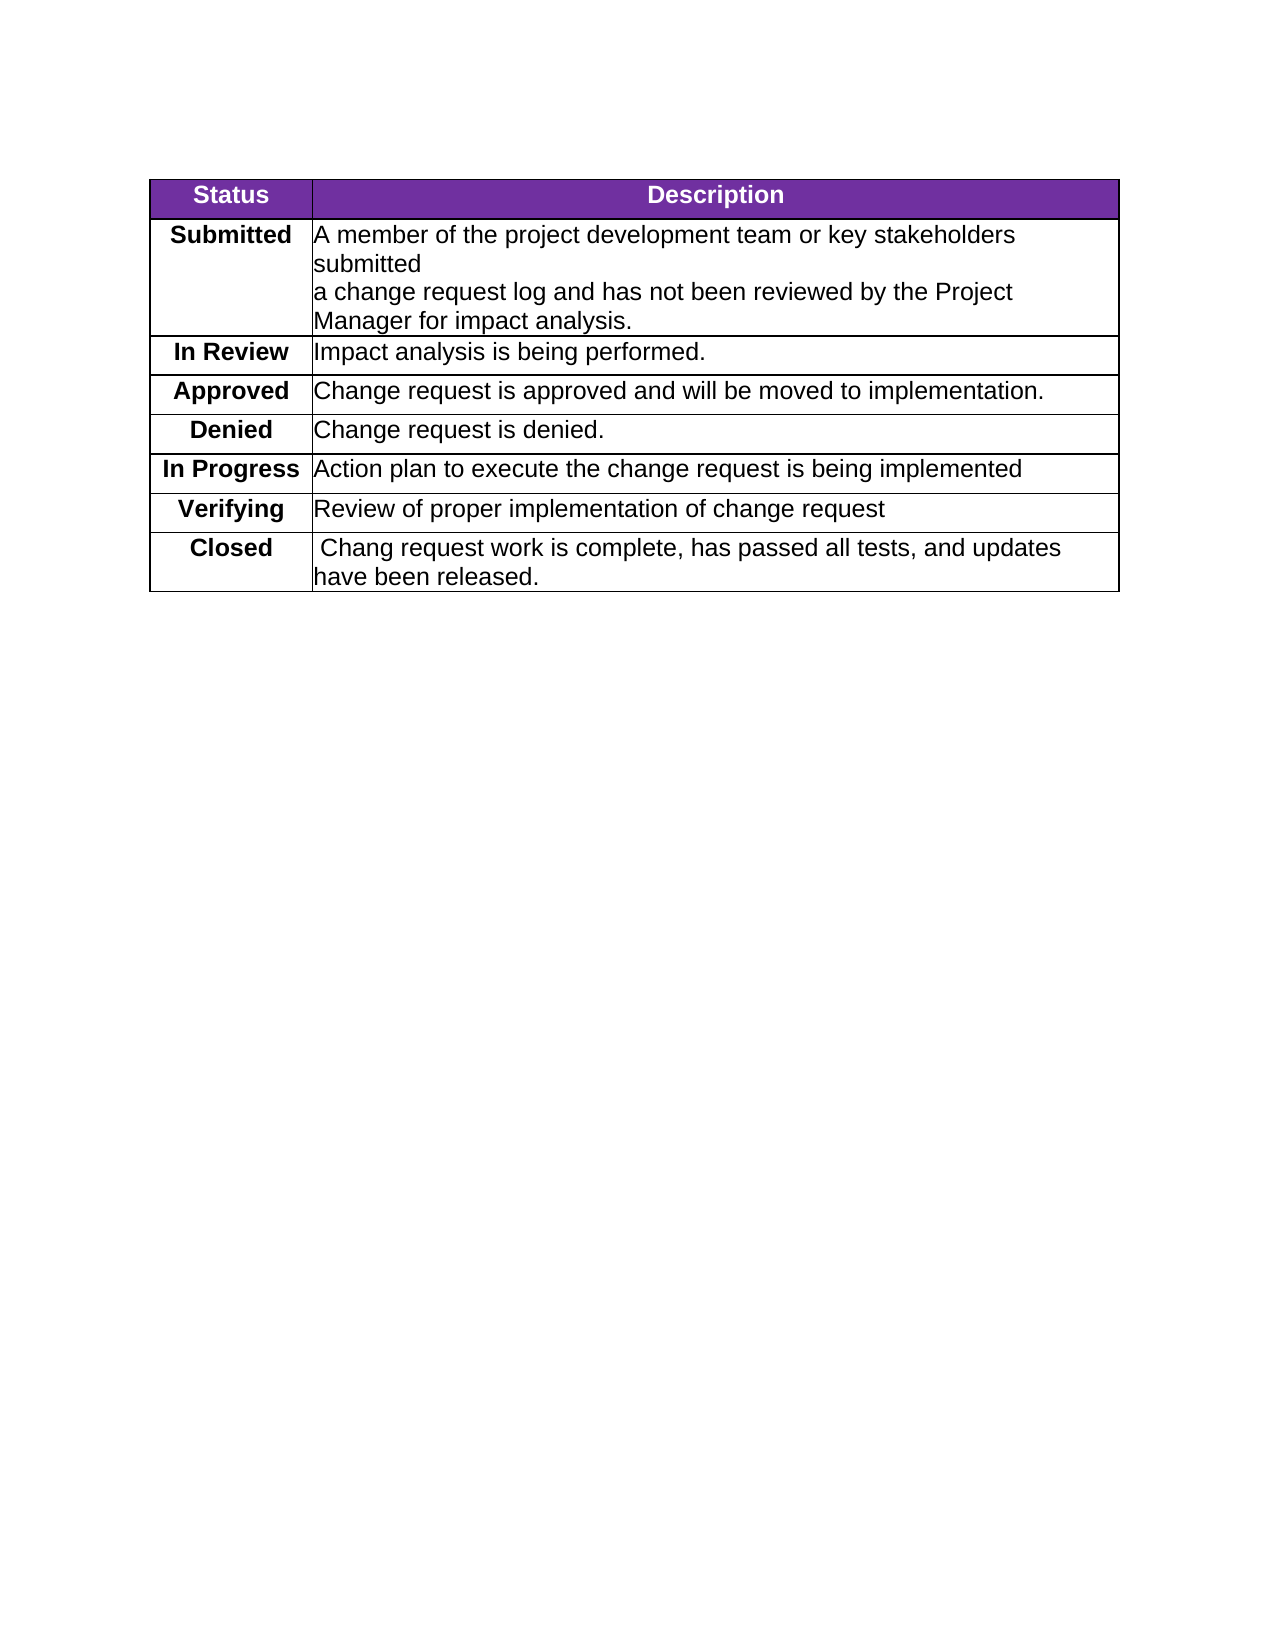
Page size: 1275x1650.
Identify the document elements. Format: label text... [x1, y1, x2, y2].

table_cell Impact analysis is being performed. [313, 337, 1118, 374]
table_cell Review of proper implementation of change request [313, 494, 1118, 531]
table_cell Action plan to execute the change request is being implemented [313, 455, 1118, 492]
table_cell Approved [151, 376, 312, 414]
table_cell Denied [151, 415, 312, 453]
table_cell Chang request work is complete, has passed all tests, and updates have been released. [313, 533, 1118, 591]
table_cell Change request is approved and will be moved to implementation. [313, 376, 1118, 414]
table_cell In Review [151, 337, 312, 374]
table_cell Submitted [151, 220, 312, 335]
table_cell Change request is denied. [313, 415, 1118, 453]
table_cell Closed [151, 533, 312, 591]
table_cell Verifying [151, 494, 312, 531]
table_header Description [313, 180, 1118, 218]
table_cell In Progress [151, 455, 312, 492]
table_cell A member of the project development team or key stakeholders submitted a change request log and has not been reviewed by the Project Manager for impact analysis. [313, 220, 1118, 335]
table_header Status [151, 180, 312, 218]
